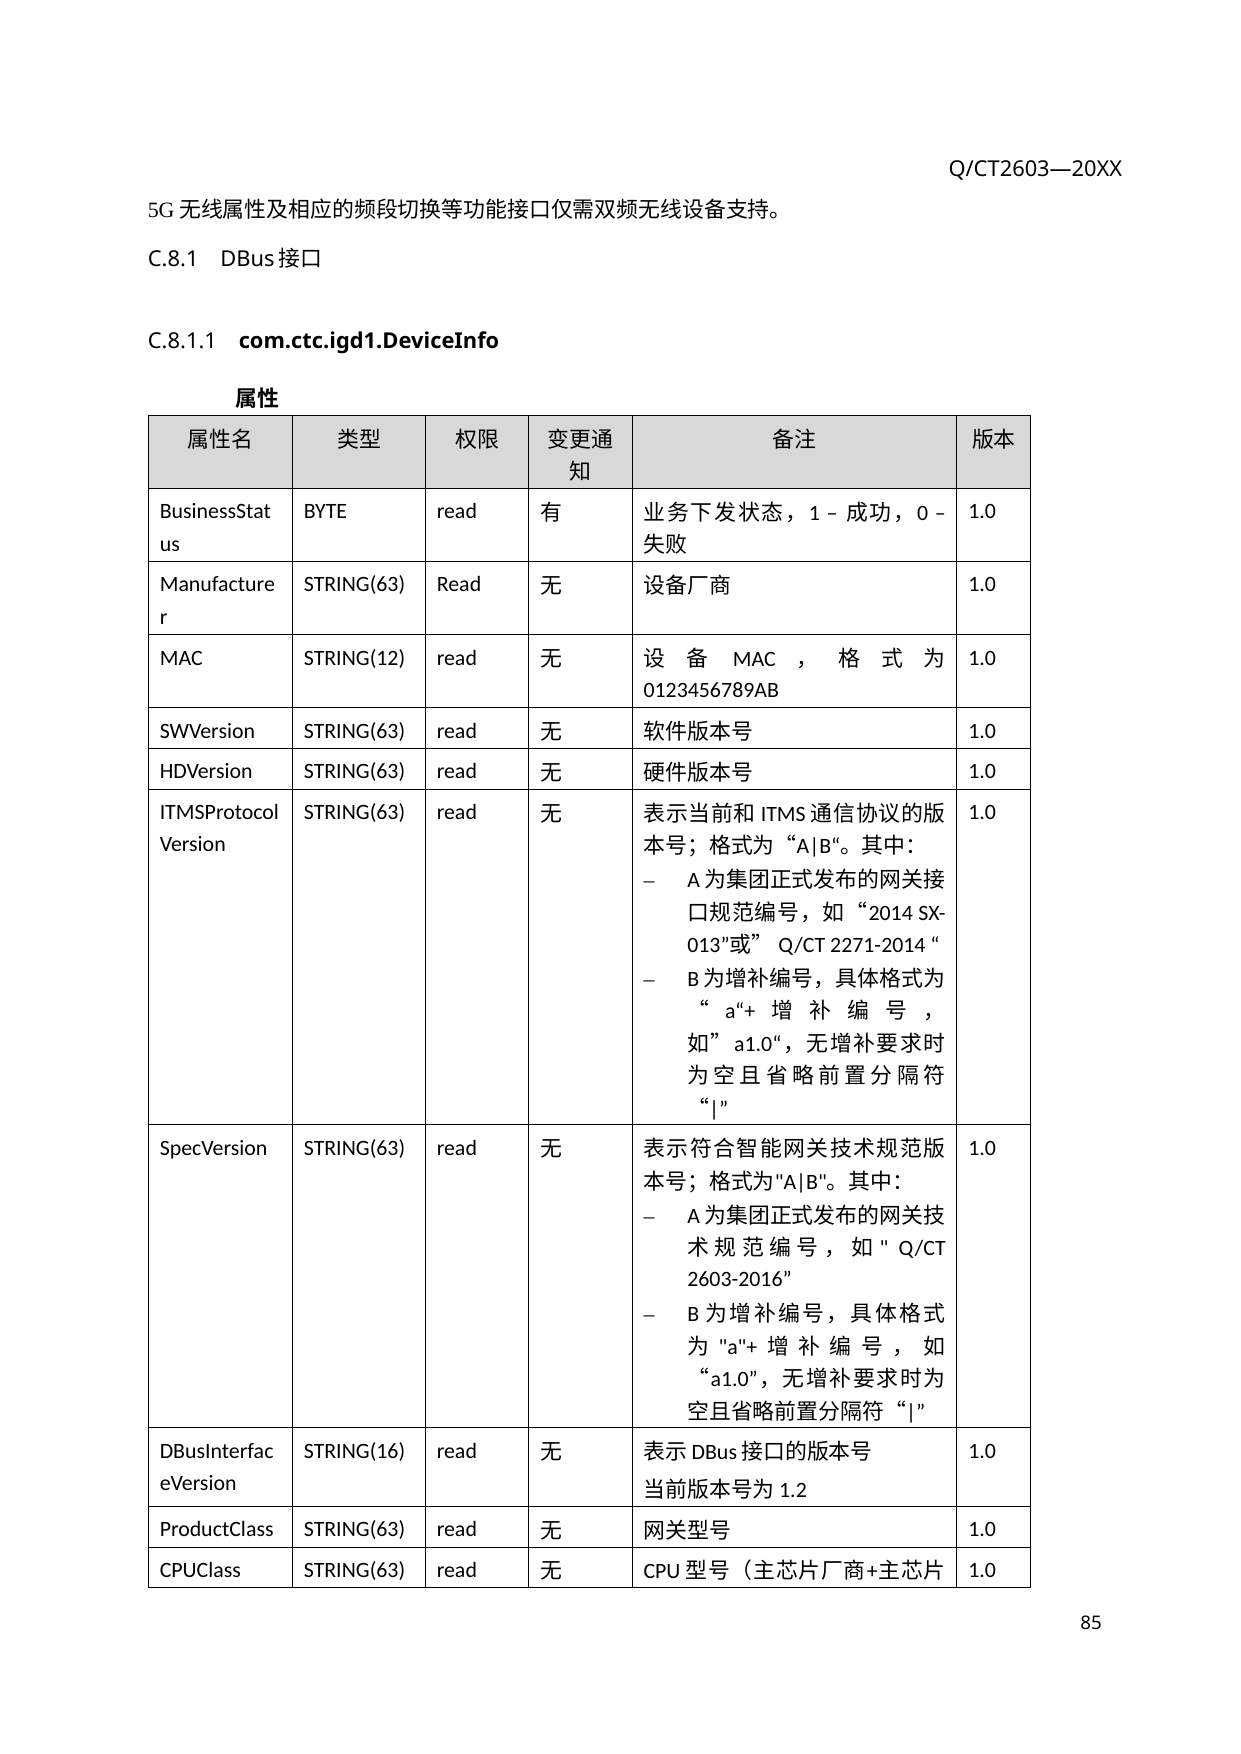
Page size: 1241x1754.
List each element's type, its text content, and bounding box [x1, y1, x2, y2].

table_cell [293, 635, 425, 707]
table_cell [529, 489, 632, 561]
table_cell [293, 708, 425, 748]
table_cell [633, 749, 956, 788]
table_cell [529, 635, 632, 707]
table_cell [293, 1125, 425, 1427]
text DBus接口 [148, 240, 1122, 273]
text com.ctc.igd1.DeviceInfo [148, 323, 1122, 356]
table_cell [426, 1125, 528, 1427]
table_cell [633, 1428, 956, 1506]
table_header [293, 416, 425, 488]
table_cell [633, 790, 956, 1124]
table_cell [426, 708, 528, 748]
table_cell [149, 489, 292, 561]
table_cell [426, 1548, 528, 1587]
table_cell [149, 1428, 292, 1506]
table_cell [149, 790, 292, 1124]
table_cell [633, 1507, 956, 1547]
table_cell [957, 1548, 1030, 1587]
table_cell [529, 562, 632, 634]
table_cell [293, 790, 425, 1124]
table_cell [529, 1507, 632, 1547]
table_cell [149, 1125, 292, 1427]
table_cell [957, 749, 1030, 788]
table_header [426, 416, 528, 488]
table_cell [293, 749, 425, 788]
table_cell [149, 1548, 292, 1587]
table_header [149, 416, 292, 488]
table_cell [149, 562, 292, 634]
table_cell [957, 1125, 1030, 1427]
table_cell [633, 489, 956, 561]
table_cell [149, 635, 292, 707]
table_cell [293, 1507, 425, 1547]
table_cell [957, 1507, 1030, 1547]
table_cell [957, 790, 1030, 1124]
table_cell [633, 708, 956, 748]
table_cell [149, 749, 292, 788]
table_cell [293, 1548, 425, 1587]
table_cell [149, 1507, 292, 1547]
text 5G无线属性及相应的频段切换等功能接口仅需双频无线设备支持。 [148, 192, 1122, 224]
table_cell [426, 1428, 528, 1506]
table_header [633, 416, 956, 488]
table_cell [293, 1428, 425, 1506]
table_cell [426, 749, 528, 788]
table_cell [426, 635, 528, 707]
text 属性 [191, 381, 1122, 413]
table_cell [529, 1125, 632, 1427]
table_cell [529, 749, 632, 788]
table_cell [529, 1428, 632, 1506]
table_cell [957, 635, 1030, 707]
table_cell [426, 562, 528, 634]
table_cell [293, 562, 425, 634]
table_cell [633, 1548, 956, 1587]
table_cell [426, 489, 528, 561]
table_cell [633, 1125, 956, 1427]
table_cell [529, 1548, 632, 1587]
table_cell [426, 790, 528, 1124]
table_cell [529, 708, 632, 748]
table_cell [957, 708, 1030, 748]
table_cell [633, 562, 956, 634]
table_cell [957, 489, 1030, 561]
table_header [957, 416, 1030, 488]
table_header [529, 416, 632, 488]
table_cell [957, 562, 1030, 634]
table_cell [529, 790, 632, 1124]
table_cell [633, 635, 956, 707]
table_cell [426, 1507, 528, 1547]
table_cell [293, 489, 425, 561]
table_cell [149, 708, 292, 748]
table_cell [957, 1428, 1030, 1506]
